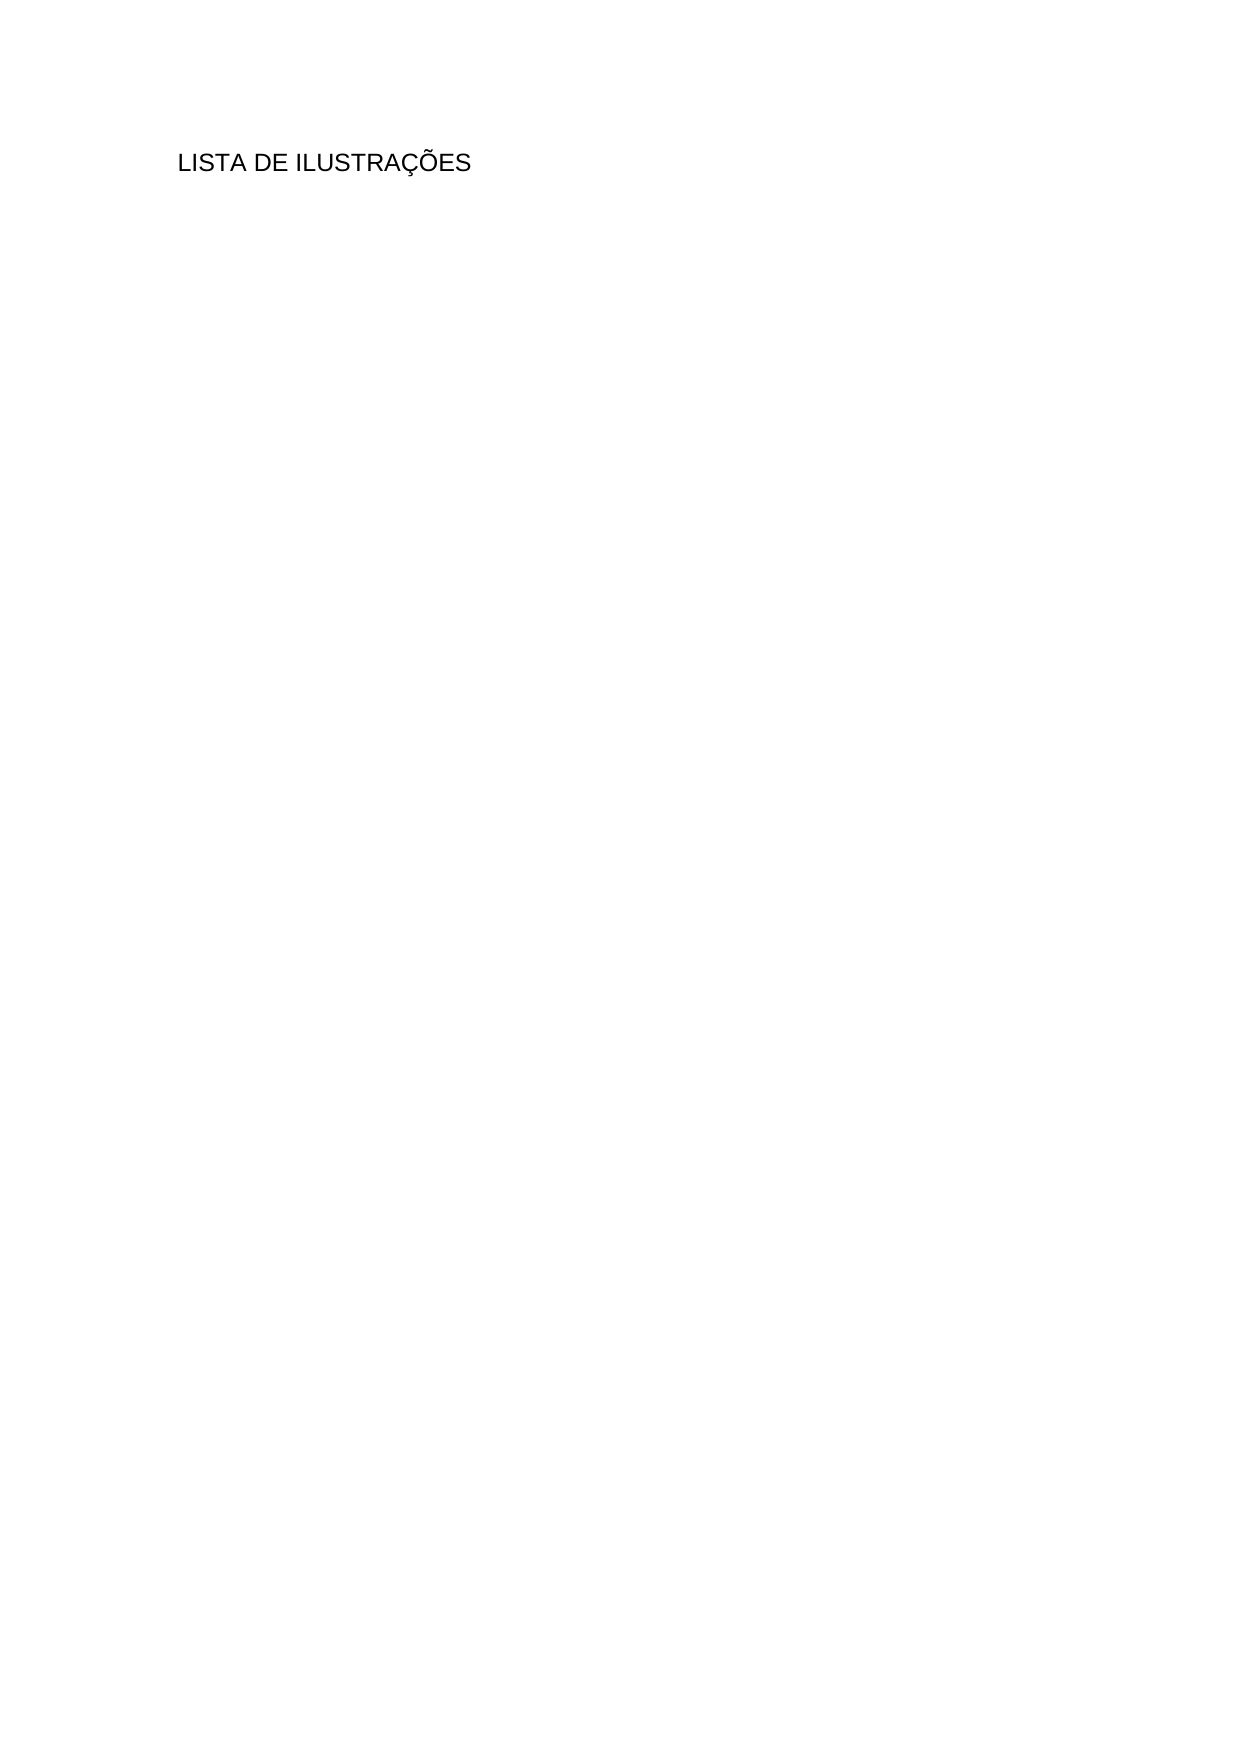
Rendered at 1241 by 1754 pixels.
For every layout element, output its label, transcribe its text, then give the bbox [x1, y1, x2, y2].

text LISTA DE ILUSTRAÇÕES [177, 148, 1063, 176]
